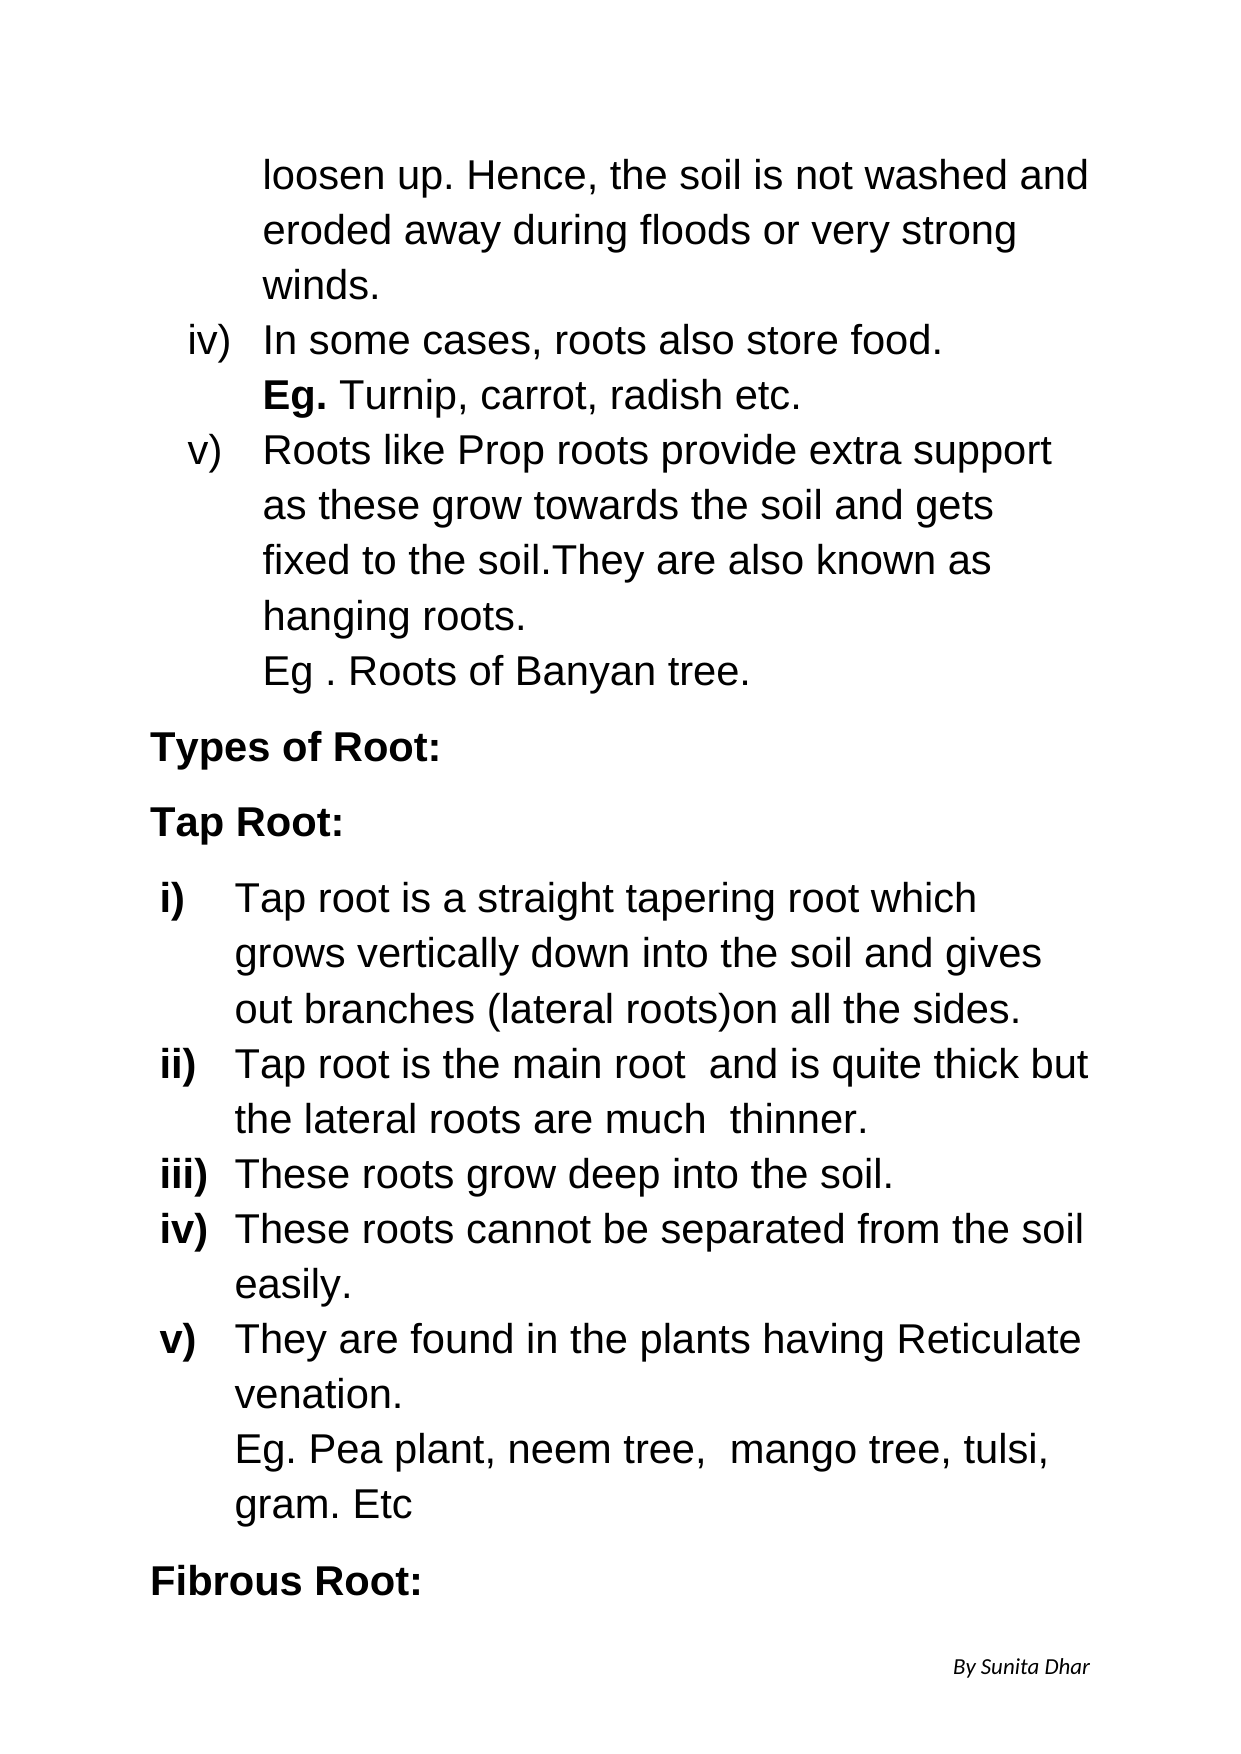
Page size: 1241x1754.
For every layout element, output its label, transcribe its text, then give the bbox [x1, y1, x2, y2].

list Roots like Prop roots provide extra support as these grow towards the soil and gets fixed to the soil.They are also known as hanging roots. [187, 426, 1090, 639]
list Eg. Pea plant, neem tree, mango tree, tulsi, gram. Etc [234, 1425, 1090, 1528]
list These roots grow deep into the soil. [159, 1149, 1090, 1197]
list These roots cannot be separated from the soil easily. [159, 1204, 1090, 1307]
text Fibrous Root: [150, 1556, 1090, 1604]
list They are found in the plants having Reticulate venation. [159, 1314, 1090, 1418]
text Tap Root: [150, 798, 1090, 846]
list Tap root is a straight tapering root which grows vertically down into the soil and gives out branches (lateral roots)on all the sides. [159, 874, 1090, 1032]
list Tap root is the main root and is quite thick but the lateral roots are much thinner. [159, 1039, 1090, 1142]
list Eg. Turnip, carrot, radish etc. [262, 370, 1090, 418]
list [187, 150, 1090, 308]
list In some cases, roots also store food. [187, 315, 1090, 363]
text Types of Root: [150, 722, 1090, 770]
list Eg . Roots of Banyan tree. [262, 646, 1090, 694]
